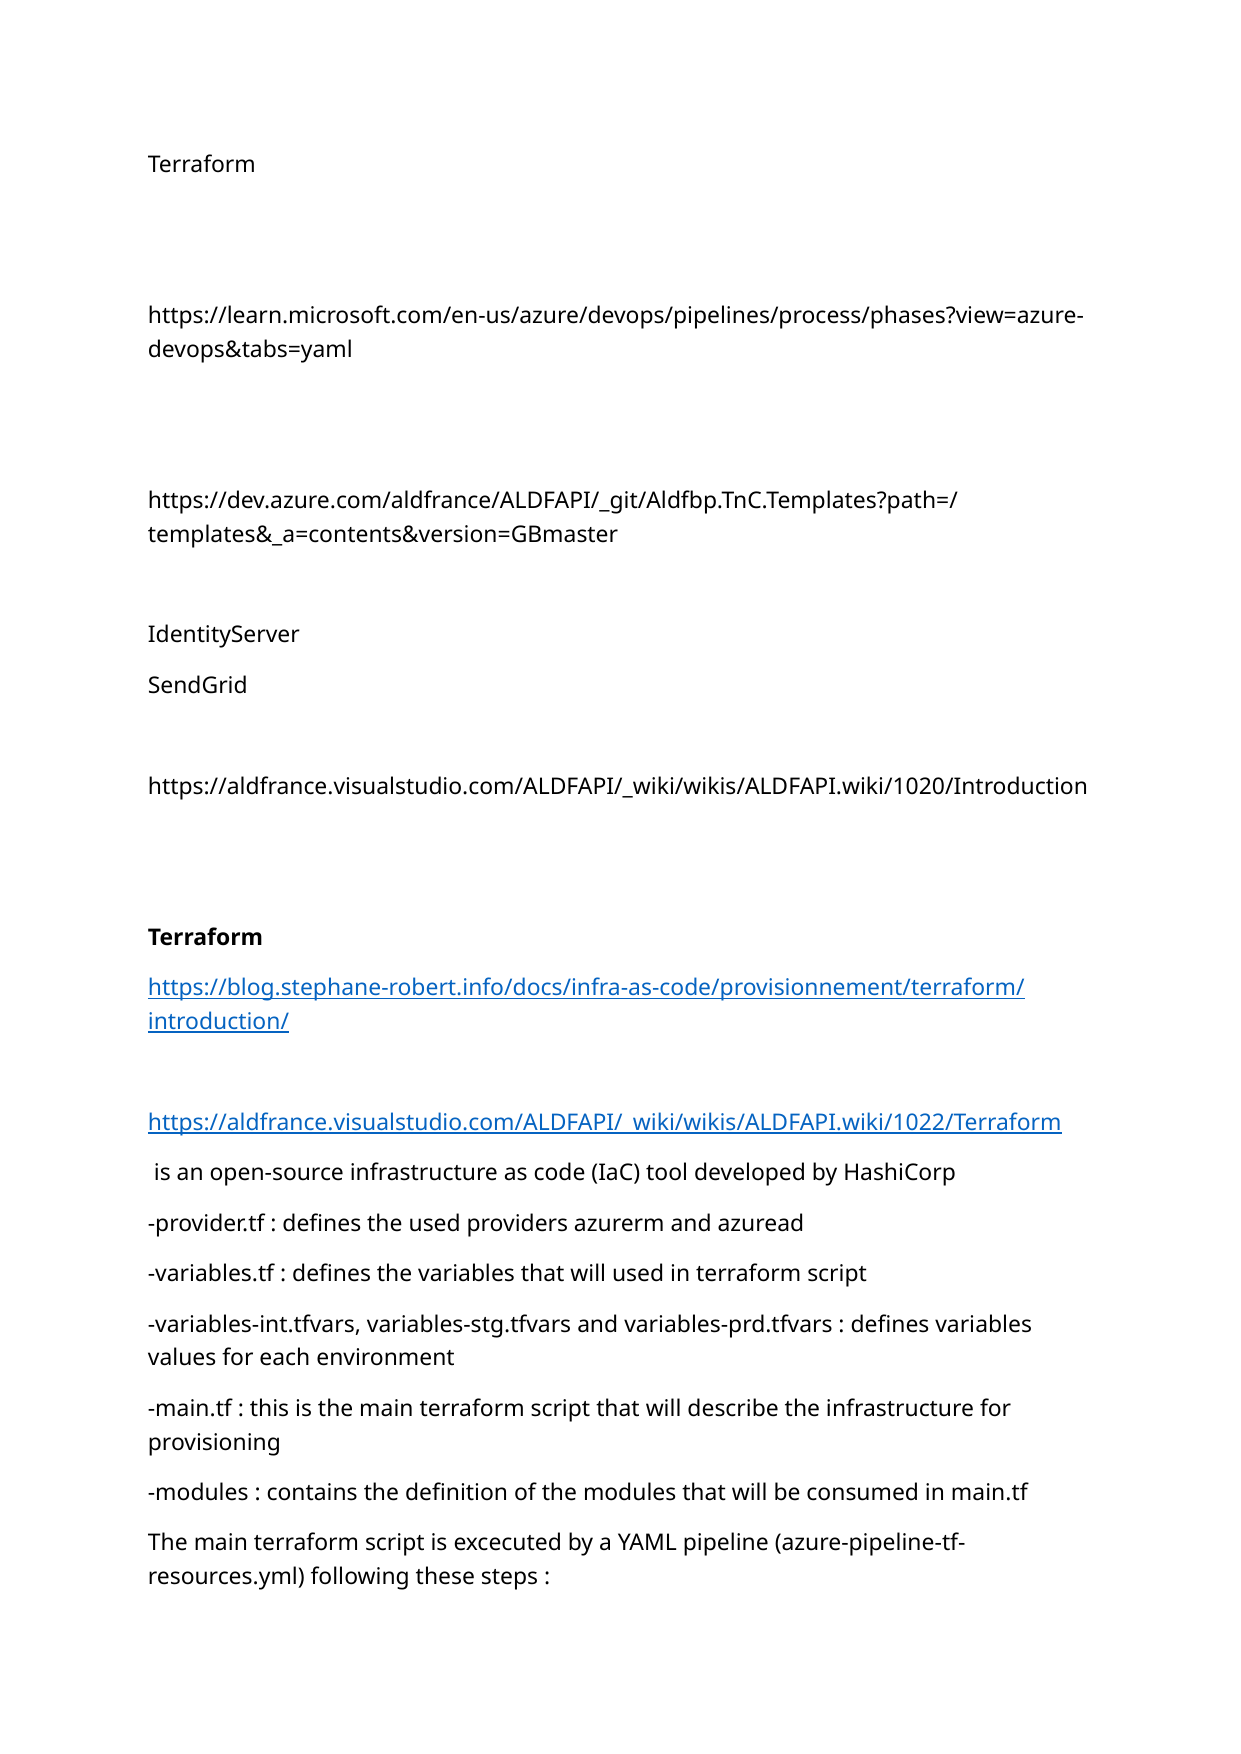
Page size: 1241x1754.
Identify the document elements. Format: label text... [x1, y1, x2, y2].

text IdentityServer [148, 618, 1093, 650]
text https://aldfrance.visualstudio.com/ALDFAPI/_wiki/wikis/ALDFAPI.wiki/1020/Introduction [148, 770, 1093, 801]
text https://aldfrance.visualstudio.com/ALDFAPI/_wiki/wikis/ALDFAPI.wiki/1022/Terraform [148, 1106, 1093, 1137]
text Terraform [148, 921, 1093, 952]
text -main.tf : this is the main terraform script that will describe the infrastructure for provisioning [148, 1392, 1093, 1457]
text Terraform [148, 148, 1093, 179]
text The main terraform script is excecuted by a YAML pipeline (azure-pipeline-tf-resources.yml) following these steps : [148, 1526, 1093, 1591]
text https://dev.azure.com/aldfrance/ALDFAPI/_git/Aldfbp.TnC.Templates?path=/templates&_a=contents&version=GBmaster [148, 484, 1093, 549]
text -variables-int.tfvars, variables-stg.tfvars and variables-prd.tfvars : defines variables values for each environment [148, 1308, 1093, 1373]
text SendGrid [148, 669, 1093, 700]
text -modules : contains the definition of the modules that will be consumed in main.tf [148, 1476, 1093, 1507]
text -variables.tf : defines the variables that will used in terraform script [148, 1257, 1093, 1288]
text -provider.tf : defines the used providers azurerm and azuread [148, 1207, 1093, 1238]
text https://blog.stephane-robert.info/docs/infra-as-code/provisionnement/terraform/introduction/ [148, 971, 1093, 1036]
text https://learn.microsoft.com/en-us/azure/devops/pipelines/process/phases?view=azure-devops&tabs=yaml [148, 299, 1093, 364]
text is an open-source infrastructure as code (IaC) tool developed by HashiCorp [148, 1156, 1093, 1188]
